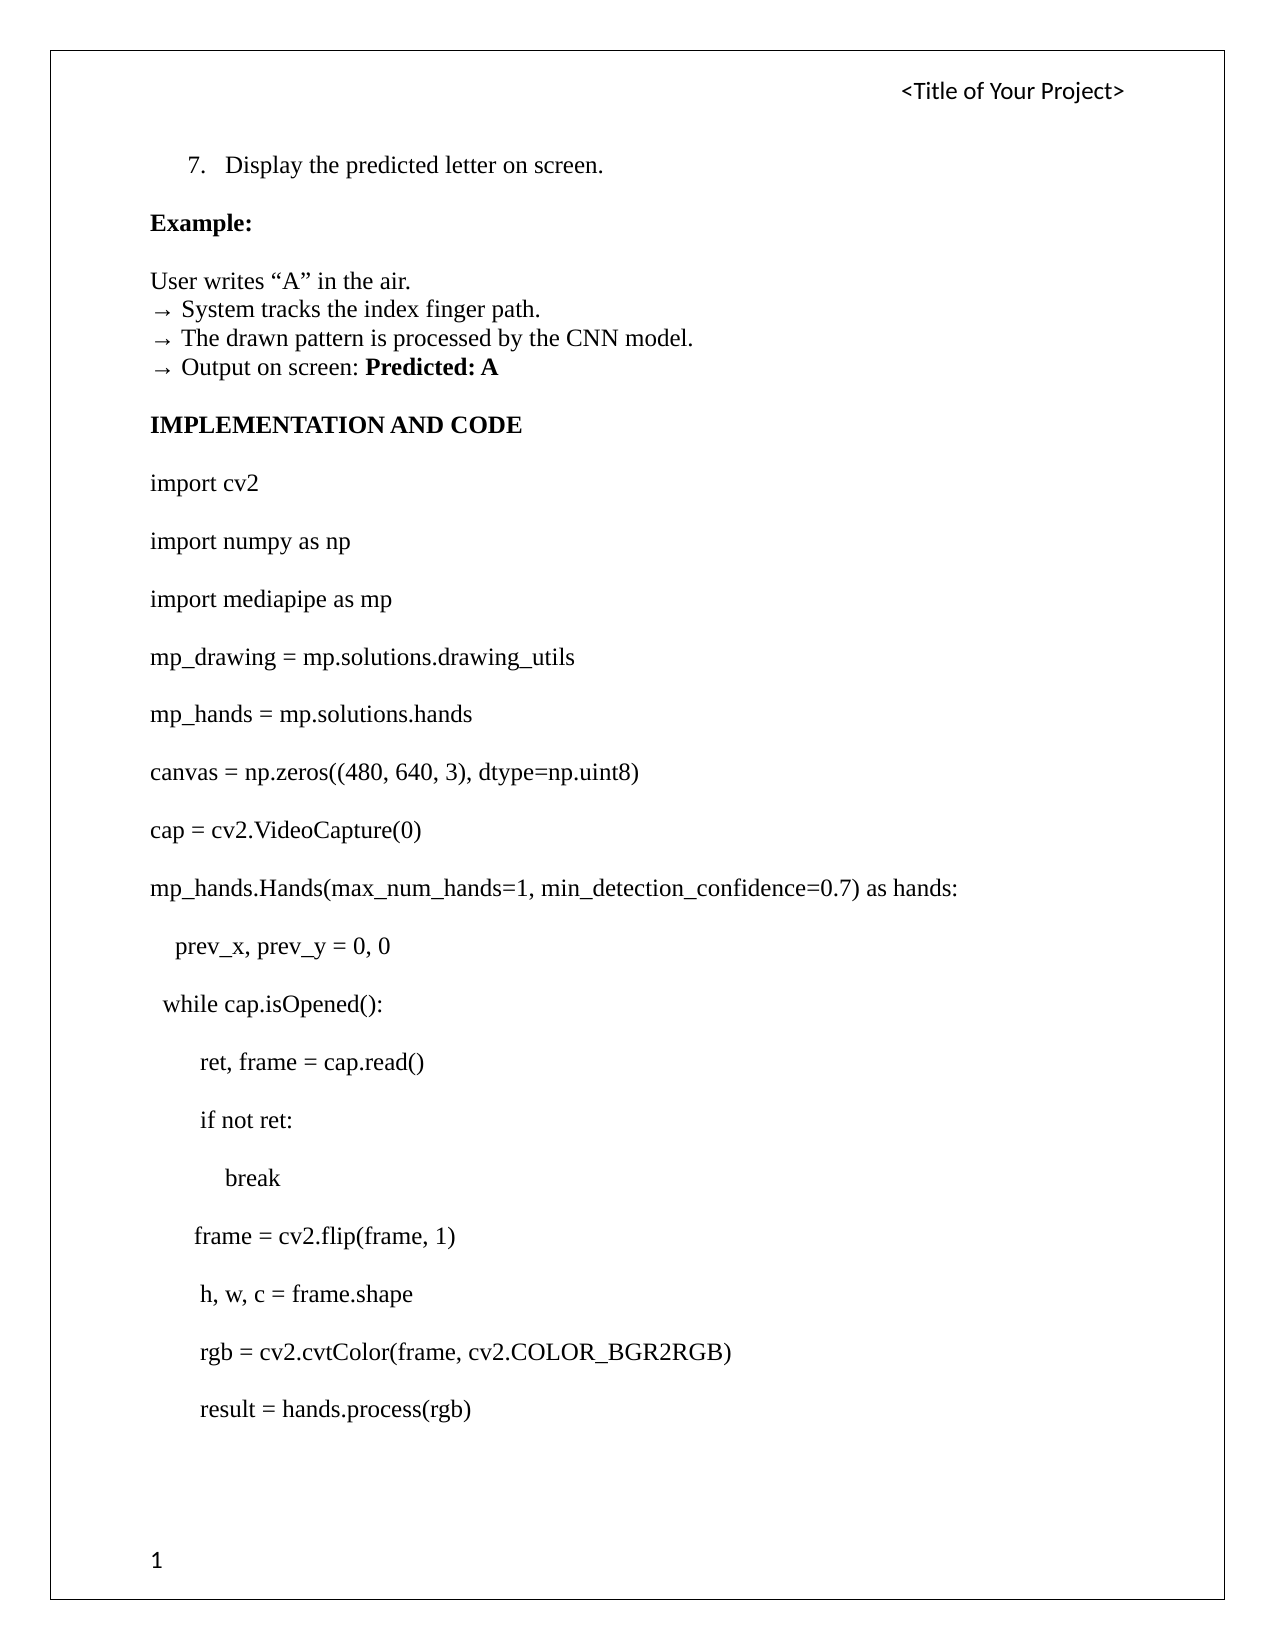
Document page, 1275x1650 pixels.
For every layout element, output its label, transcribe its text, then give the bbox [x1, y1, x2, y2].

text result = hands.process(rgb) [150, 1394, 1125, 1423]
text frame = cv2.flip(frame, 1) [150, 1221, 1125, 1249]
text ret, frame = cap.read() [150, 1047, 1125, 1076]
text mp_hands = mp.solutions.hands [150, 699, 1125, 728]
text import numpy as np [150, 526, 1125, 554]
text h, w, c = frame.shape [150, 1279, 1125, 1307]
text import mediapipe as mp [150, 584, 1125, 612]
text import cv2 [150, 468, 1125, 497]
text rgb = cv2.cvtColor(frame, cv2.COLOR_BGR2RGB) [150, 1337, 1125, 1365]
text prev_x, prev_y = 0, 0 [150, 931, 1125, 960]
text mp_hands.Hands(max_num_hands=1, min_detection_confidence=0.7) as hands: [150, 873, 1125, 902]
text break [150, 1163, 1125, 1192]
text User writes “A” in the air. → System tracks the index finger path. → The drawn pattern is processed by the CNN model. → Output on screen: Predicted: A [150, 266, 1125, 381]
text IMPLEMENTATION AND CODE [150, 410, 1125, 439]
text if not ret: [150, 1105, 1125, 1134]
text canvas = np.zeros((480, 640, 3), dtype=np.uint8) [150, 757, 1125, 786]
text mp_drawing = mp.solutions.drawing_utils [150, 642, 1125, 670]
list Display the predicted letter on screen. [187, 150, 1125, 179]
text Example: [150, 208, 1125, 237]
text while cap.isOpened(): [150, 989, 1125, 1018]
text cap = cv2.VideoCapture(0) [150, 815, 1125, 844]
